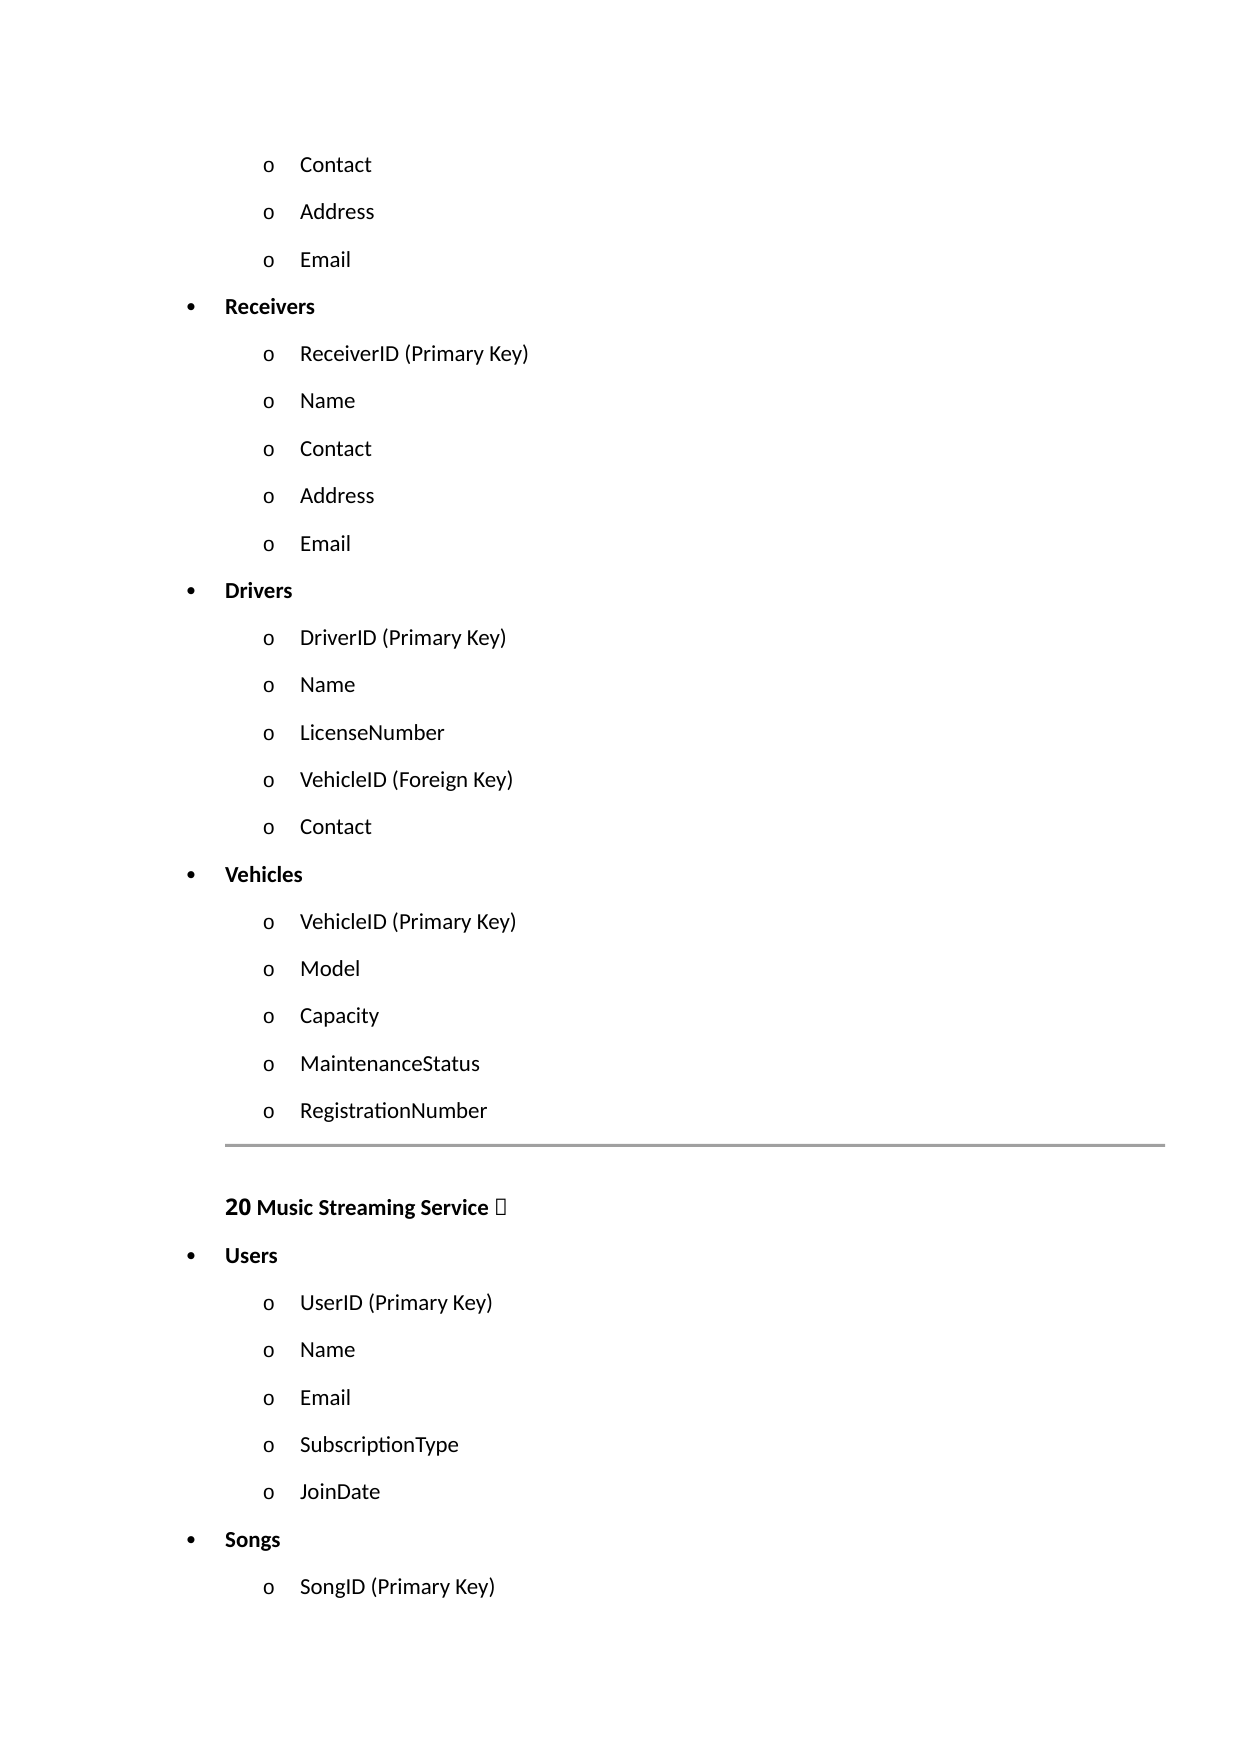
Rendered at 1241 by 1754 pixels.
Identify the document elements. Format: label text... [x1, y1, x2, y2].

list Users [187, 1241, 1090, 1269]
list Email [262, 245, 1090, 273]
list Vehicles [187, 860, 1090, 888]
list Capacity [262, 1002, 1090, 1030]
list Receivers [187, 292, 1090, 320]
list Contact [262, 434, 1090, 462]
list UserID (Primary Key) [262, 1288, 1090, 1316]
list VehicleID (Foreign Key) [262, 765, 1090, 794]
list Name [262, 670, 1090, 699]
list ReceiverID (Primary Key) [262, 339, 1090, 368]
list Model [262, 954, 1090, 983]
list Drivers [187, 576, 1090, 604]
list Email [262, 1383, 1090, 1411]
list Address [262, 197, 1090, 226]
list Contact [262, 812, 1090, 841]
list VehicleID (Primary Key) [262, 907, 1090, 935]
list JoinDate [262, 1477, 1090, 1506]
list Contact [262, 150, 1090, 178]
list RegistrationNumber [262, 1096, 1090, 1125]
list Name [262, 386, 1090, 415]
list DriverID (Primary Key) [262, 623, 1090, 651]
list Email [262, 529, 1090, 557]
list MaintenanceStatus [262, 1049, 1090, 1077]
list LicenseNumber [262, 718, 1090, 746]
list Name [262, 1335, 1090, 1364]
text 20 Music Streaming Service 🎵 [225, 1191, 1090, 1222]
list SubscriptionType [262, 1430, 1090, 1459]
list Address [262, 481, 1090, 510]
list SongID (Primary Key) [262, 1572, 1090, 1600]
list Songs [187, 1525, 1090, 1553]
